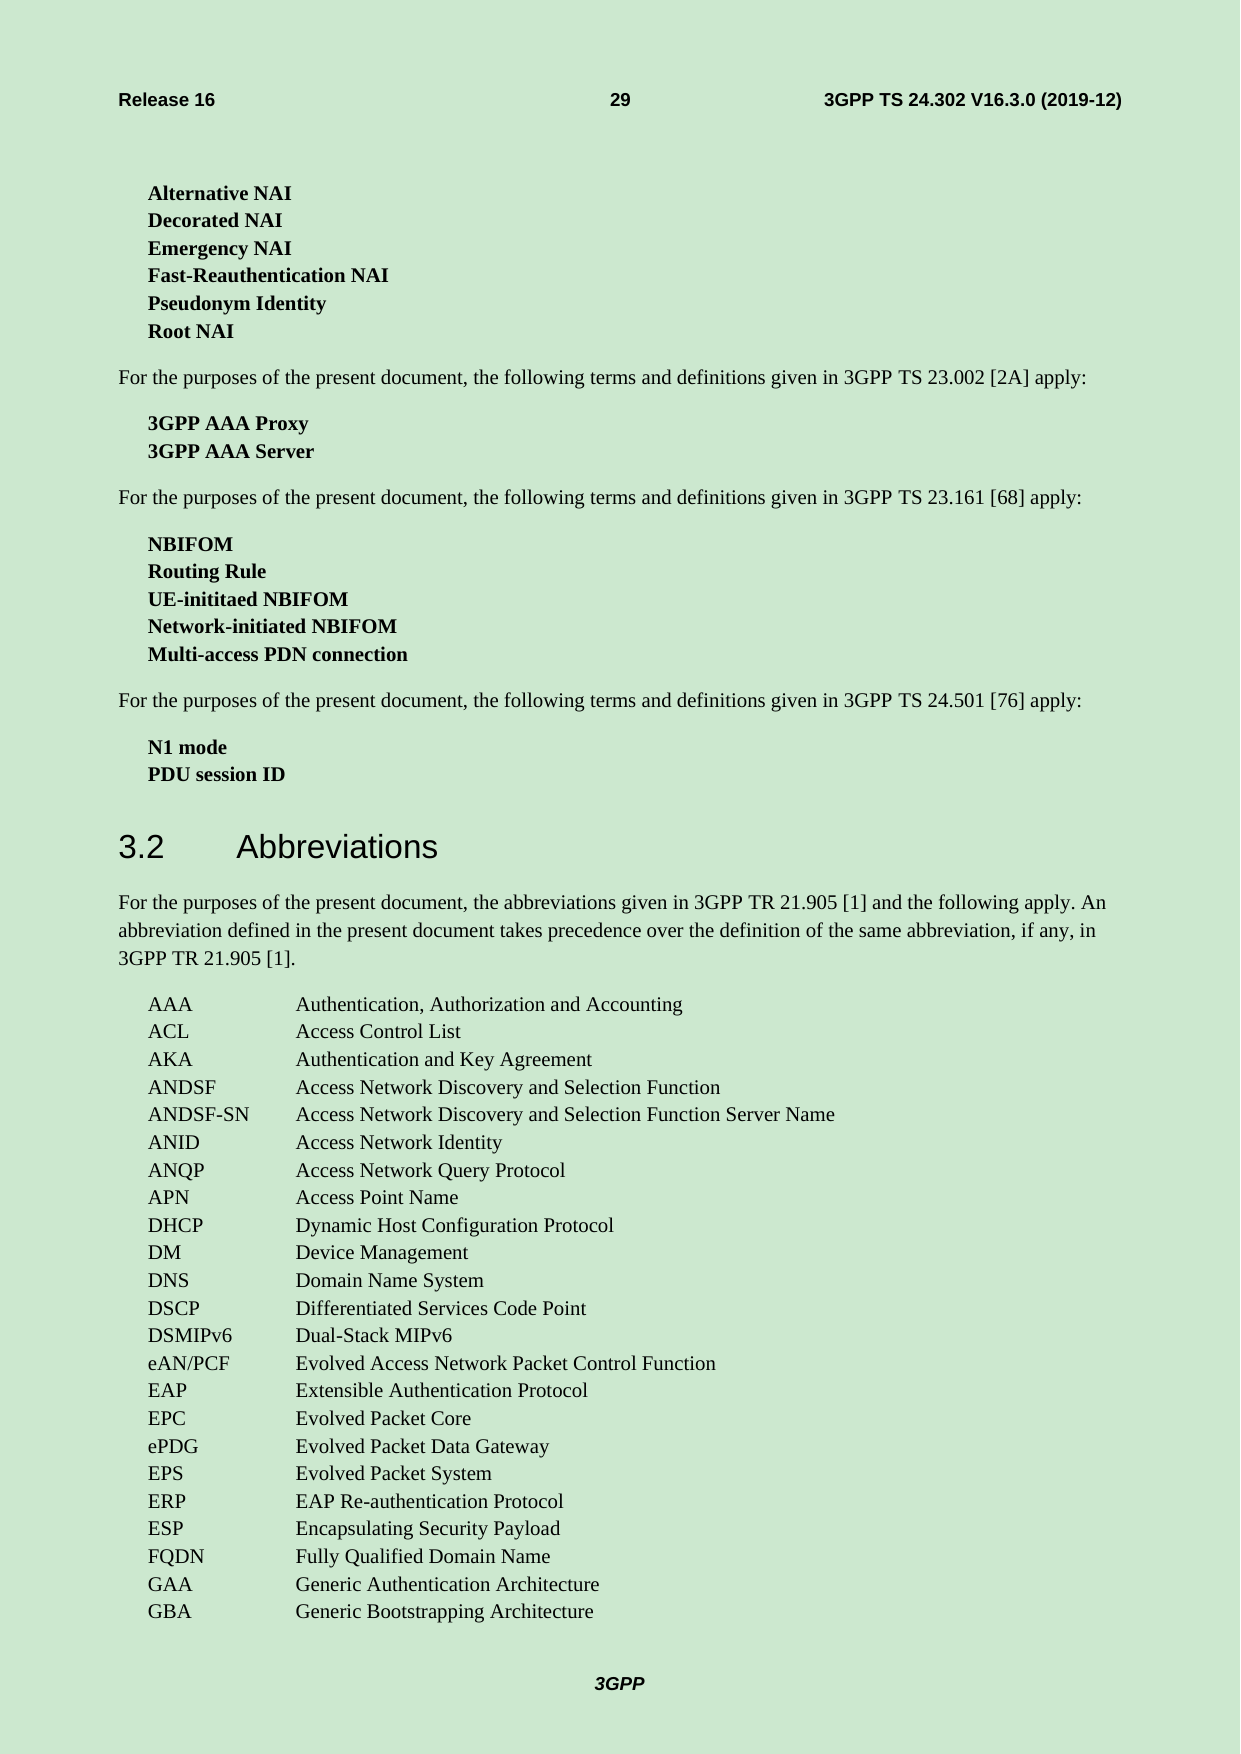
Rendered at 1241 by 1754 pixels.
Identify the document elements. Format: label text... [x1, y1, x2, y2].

text 3GPP AAA Proxy [148, 411, 1122, 435]
text For the purposes of the present document, the following terms and definitions given in 3GPP TS 23.002 [2A] apply: [118, 365, 1122, 389]
text DSMIPv6 Dual-Stack MIPv6 [148, 1323, 1122, 1347]
subtitle 3.2 Abbreviations [118, 827, 1122, 866]
text For the purposes of the present document, the following terms and definitions given in 3GPP TS 24.501 [76] apply: [118, 688, 1122, 712]
text ANQP Access Network Query Protocol [148, 1157, 1122, 1182]
text EPC Evolved Packet Core [148, 1406, 1122, 1430]
text ANID Access Network Identity [148, 1130, 1122, 1154]
text eAN/PCF Evolved Access Network Packet Control Function [148, 1351, 1122, 1375]
text NBIFOM [148, 532, 1122, 556]
text Root NAI [148, 318, 1122, 343]
text DNS Domain Name System [148, 1268, 1122, 1292]
text DSCP Differentiated Services Code Point [148, 1296, 1122, 1319]
text ERP EAP Re-authentication Protocol [148, 1489, 1122, 1513]
text GAA Generic Authentication Architecture [148, 1572, 1122, 1596]
text Routing Rule [148, 559, 1122, 583]
text ACL Access Control List [148, 1019, 1122, 1043]
text GBA Generic Bootstrapping Architecture [148, 1599, 1122, 1623]
text For the purposes of the present document, the abbreviations given in 3GPP TR 21.905 [1] and the following apply. An abbreviation defined in the present document takes precedence over the definition of the same abbreviation, if any, in 3GPP TR 21.905 [1]. [118, 890, 1122, 969]
text AAA Authentication, Authorization and Accounting [148, 992, 1122, 1016]
text UE-inititaed NBIFOM [148, 587, 1122, 611]
text EPS Evolved Packet System [148, 1461, 1122, 1485]
text Emergency NAI [148, 236, 1122, 260]
text For the purposes of the present document, the following terms and definitions given in 3GPP TS 23.161 [68] apply: [118, 485, 1122, 509]
text PDU session ID [148, 762, 1122, 786]
text Alternative NAI [148, 181, 1122, 204]
text APN Access Point Name [148, 1185, 1122, 1209]
text Fast-Reauthentication NAI [148, 263, 1122, 287]
text EAP Extensible Authentication Protocol [148, 1378, 1122, 1402]
text Network-initiated NBIFOM [148, 614, 1122, 638]
text N1 mode [148, 735, 1122, 759]
text ANDSF-SN Access Network Discovery and Selection Function Server Name [148, 1102, 1122, 1126]
text ESP Encapsulating Security Payload [148, 1516, 1122, 1540]
text FQDN Fully Qualified Domain Name [148, 1544, 1122, 1568]
text Multi-access PDN connection [148, 642, 1122, 666]
text DHCP Dynamic Host Configuration Protocol [148, 1213, 1122, 1237]
text ePDG Evolved Packet Data Gateway [148, 1433, 1122, 1458]
text Decorated NAI [148, 208, 1122, 232]
text DM Device Management [148, 1240, 1122, 1264]
text ANDSF Access Network Discovery and Selection Function [148, 1075, 1122, 1099]
text 3GPP AAA Server [148, 439, 1122, 463]
text AKA Authentication and Key Agreement [148, 1047, 1122, 1071]
text Pseudonym Identity [148, 291, 1122, 315]
